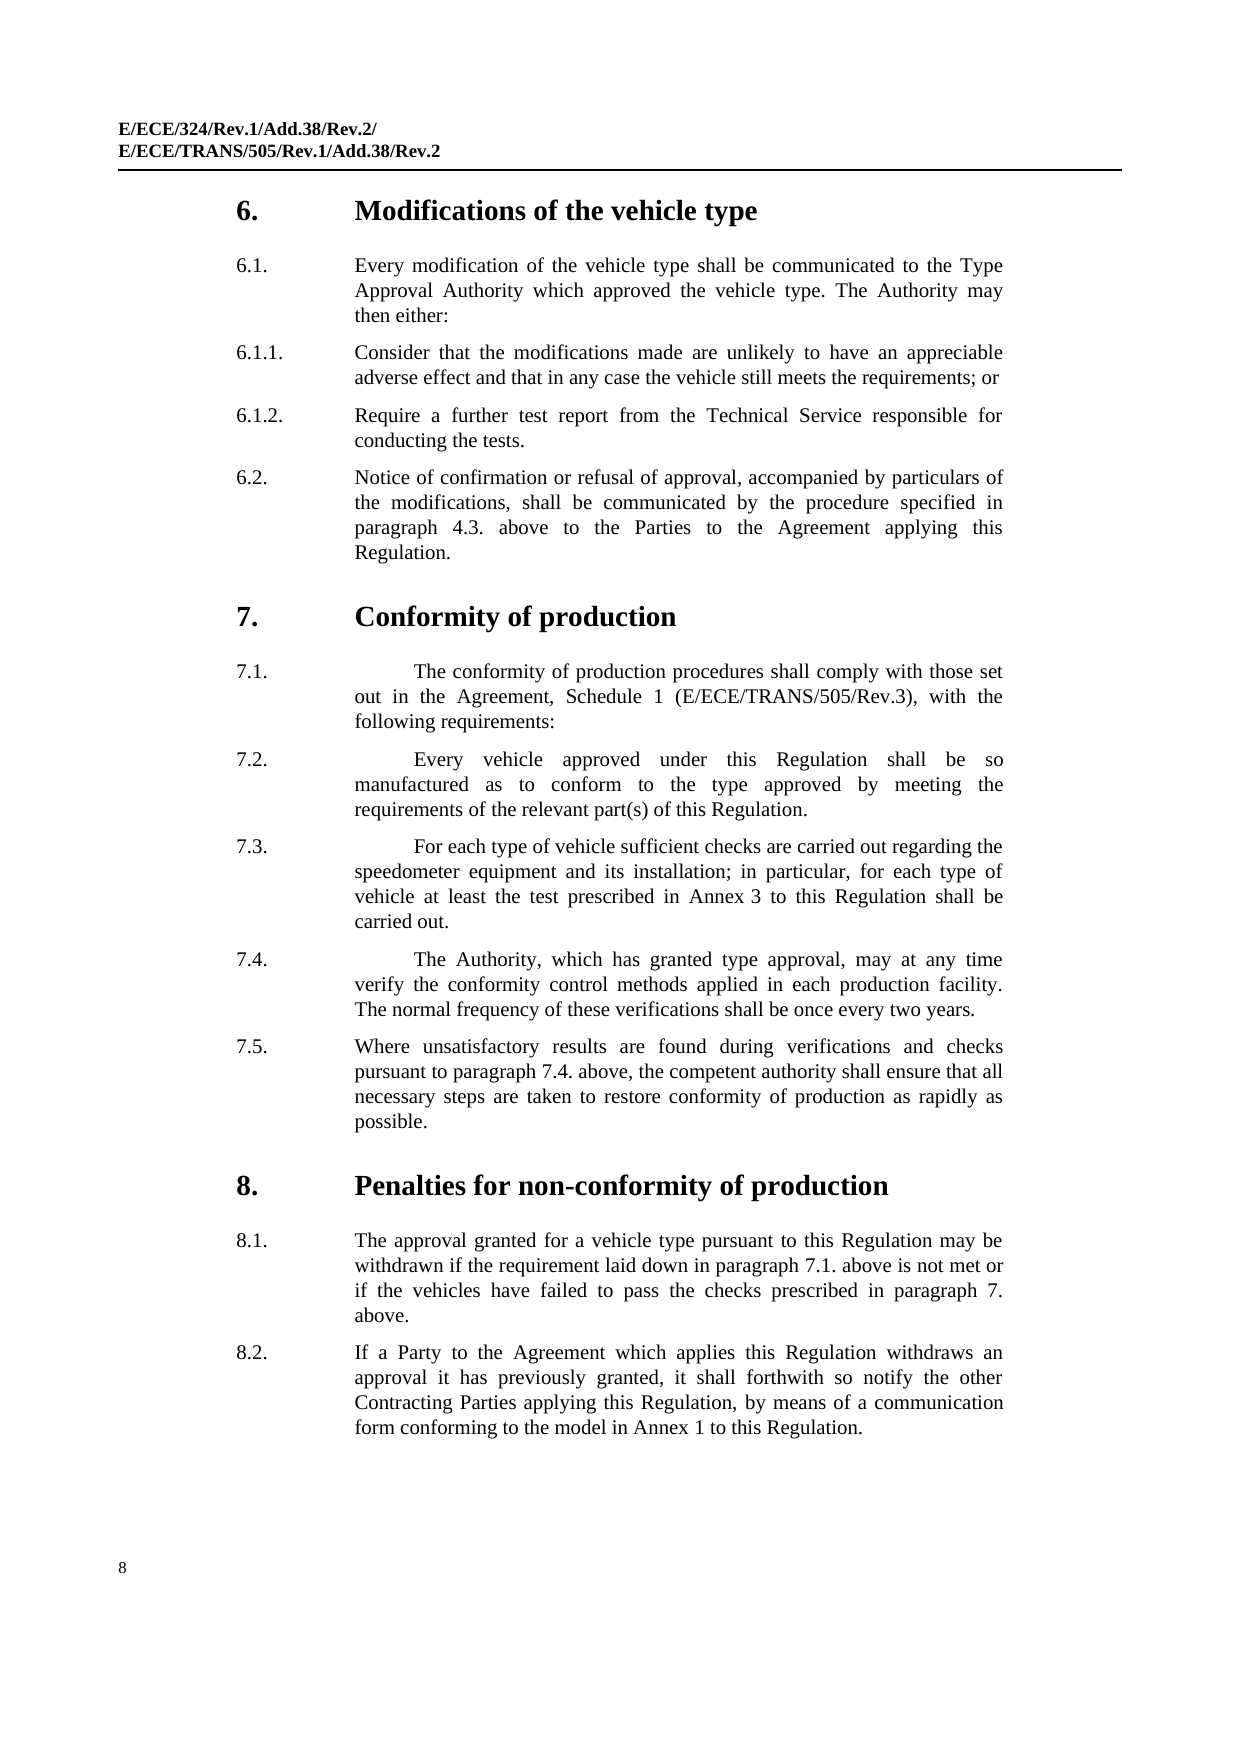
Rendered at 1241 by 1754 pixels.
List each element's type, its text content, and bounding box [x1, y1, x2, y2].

text 7. Conformity of production [118, 602, 1004, 633]
text 6.1. Every modification of the vehicle type shall be communicated to the Type Approval Authority which approved the vehicle type. The Authority may then either: [236, 252, 1004, 327]
text 6. Modifications of the vehicle type [118, 196, 1004, 227]
text 8. Penalties for non-conformity of production [118, 1171, 1004, 1202]
text 6.1.1. Consider that the modifications made are unlikely to have an appreciable adverse effect and that in any case the vehicle still meets the requirements; or [236, 339, 1004, 389]
text 8.2. If a Party to the Agreement which applies this Regulation withdraws an approval it has previously granted, it shall forthwith so notify the other Contracting Parties applying this Regulation, by means of a communication form conforming to the model in Annex 1 to this Regulation. [236, 1339, 1004, 1439]
text 7.5. Where unsatisfactory results are found during verifications and checks pursuant to paragraph 7.4. above, the competent authority shall ensure that all necessary steps are taken to restore conformity of production as rapidly as possible. [236, 1033, 1004, 1133]
text 7.4. The Authority, which has granted type approval, may at any time verify the conformity control methods applied in each production facility. The normal frequency of these verifications shall be once every two years. [236, 946, 1004, 1021]
text 6.1.2. Require a further test report from the Technical Service responsible for conducting the tests. [236, 402, 1004, 452]
text 6.2. Notice of confirmation or refusal of approval, accompanied by particulars of the modifications, shall be communicated by the procedure specified in paragraph 4.3. above to the Parties to the Agreement applying this Regulation. [236, 464, 1004, 564]
text 7.3. For each type of vehicle sufficient checks are carried out regarding the speedometer equipment and its installation; in particular, for each type of vehicle at least the test prescribed in Annex 3 to this Regulation shall be carried out. [236, 833, 1004, 933]
text 8.1. The approval granted for a vehicle type pursuant to this Regulation may be withdrawn if the requirement laid down in paragraph 7.1. above is not met or if the vehicles have failed to pass the checks prescribed in paragraph 7. above. [236, 1227, 1004, 1327]
text 7.1. The conformity of production procedures shall comply with those set out in the Agreement, Schedule 1 (E/ECE/TRANS/505/Rev.3), with the following requirements: [236, 658, 1004, 733]
text 7.2. Every vehicle approved under this Regulation shall be so manufactured as to conform to the type approved by meeting the requirements of the relevant part(s) of this Regulation. [236, 746, 1004, 821]
